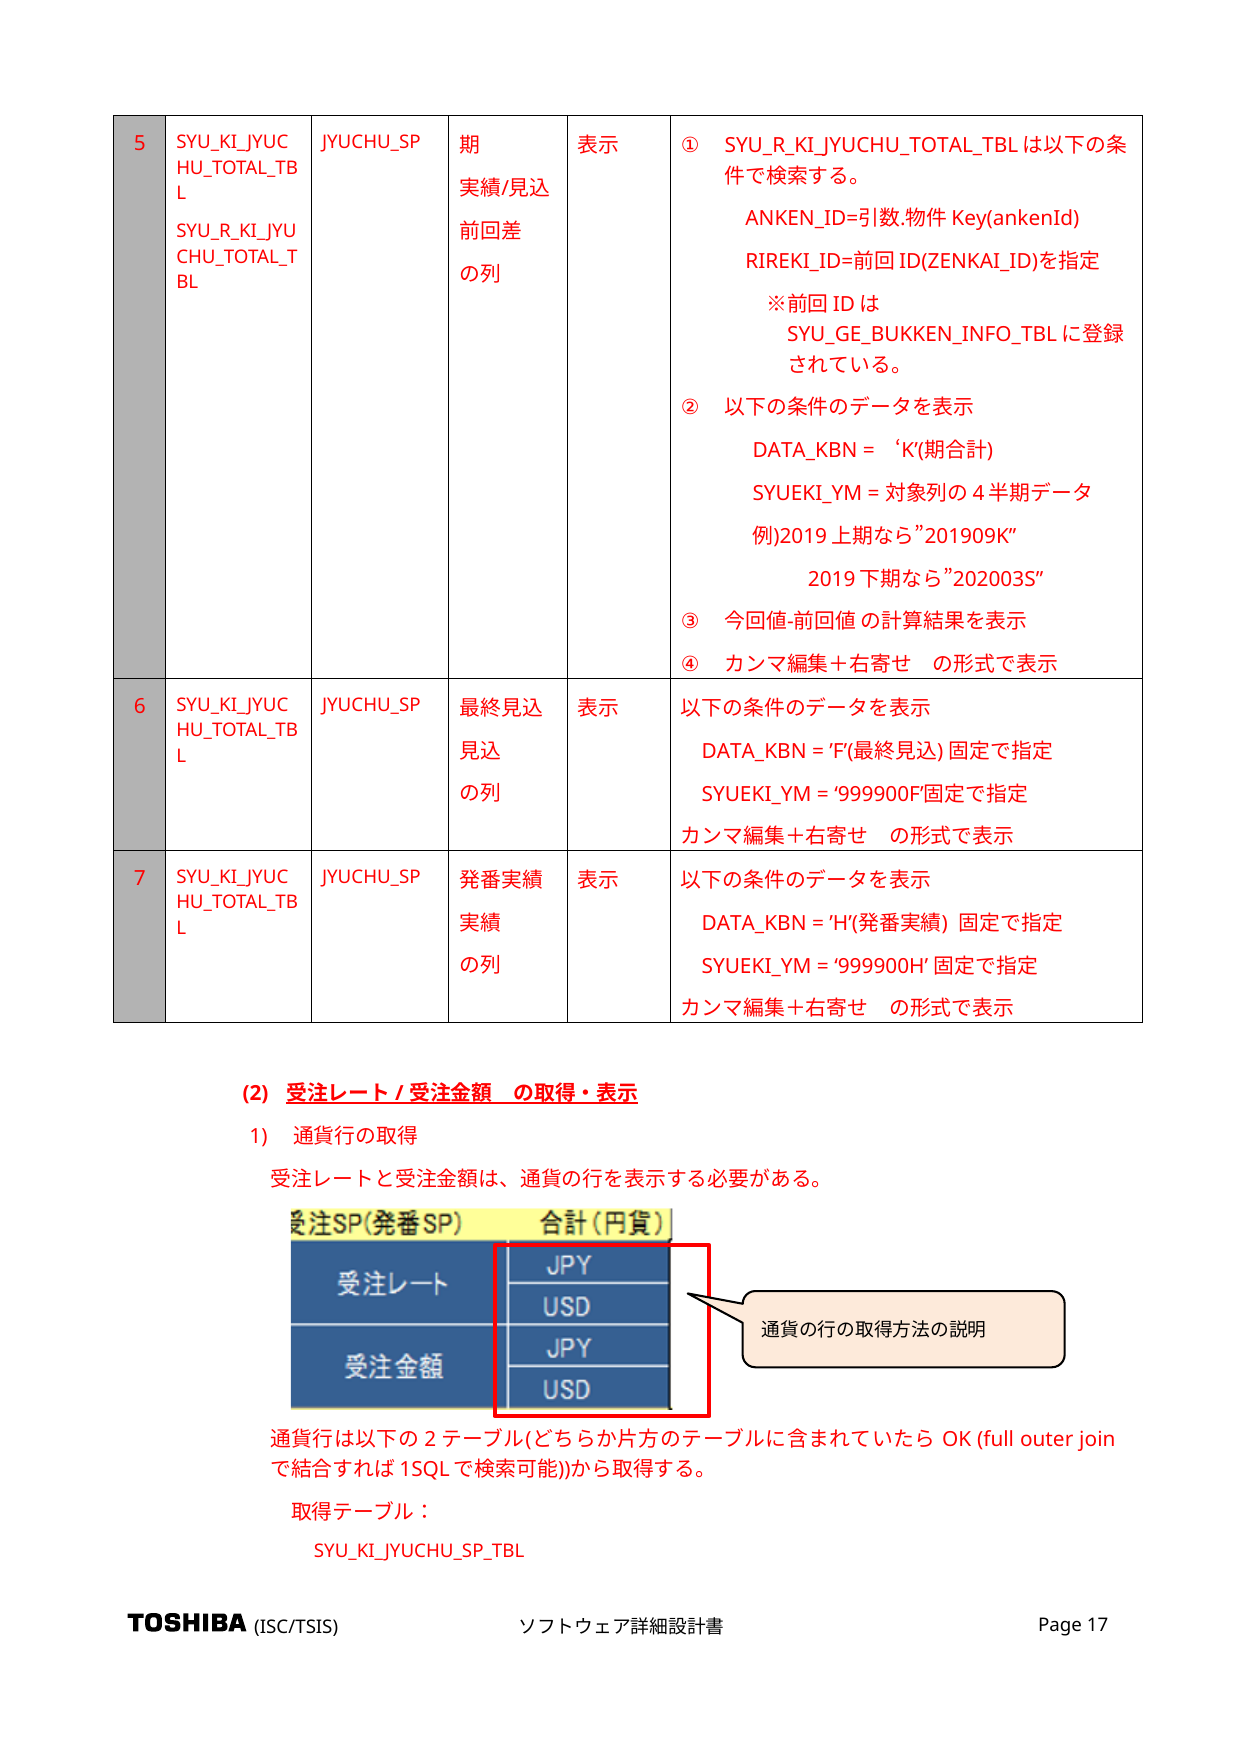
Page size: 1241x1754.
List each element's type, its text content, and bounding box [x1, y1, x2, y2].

table_cell 表示 [568, 851, 670, 1022]
table_cell 最終見込 見込 の列 [449, 679, 567, 850]
table_cell 以下の条件のデータを表示 DATA_KBN = ’H’(発番実績) 固定で指定 SYUEKI_YM = ‘999900H’ 固定で指定 カンマ編集＋右寄せ の形式で表示 [671, 851, 1142, 1022]
table_cell SYU_KI_JYUCHU_TOTAL_TBL SYU_R_KI_JYUCHU_TOTAL_TBL [166, 116, 311, 678]
text 通貨行は以下の2テーブル(どちらか片方のテーブルに含まれていたらOK (full outer joinで結合すれば1SQLで検索可能))から取得する。 [270, 1422, 1116, 1482]
text 取得テーブル： [291, 1495, 1116, 1525]
subtitle 受注レート / 受注金額 の取得・表示 [242, 1076, 1116, 1107]
table_cell 表示 [568, 679, 670, 850]
picture [497, 1247, 682, 1410]
picture [290, 1204, 682, 1410]
table_cell 表示 [568, 116, 670, 678]
table_cell SYU_KI_JYUCHU_TOTAL_TBL [166, 679, 311, 850]
text 受注レートと受注金額は、通貨の行を表示する必要がある。 [270, 1162, 1116, 1192]
table_cell 以下の条件のデータを表示 DATA_KBN = ’F’(最終見込) 固定で指定 SYUEKI_YM = ‘999900F’固定で指定 カンマ編集＋右寄せ の形式で表示 [671, 679, 1142, 850]
table_cell SYU_KI_JYUCHU_TOTAL_TBL [166, 851, 311, 1022]
table_cell 5 [114, 116, 165, 678]
list 通貨行の取得 [249, 1119, 1116, 1149]
text SYU_KI_JYUCHU_SP_TBL [314, 1538, 1116, 1563]
table_cell 期 実績/見込 前回差 の列 [449, 116, 567, 678]
table_cell JYUCHU_SP [312, 851, 448, 1022]
table_cell 7 [114, 851, 165, 1022]
table_cell JYUCHU_SP [312, 116, 448, 678]
table_cell 発番実績 実績 の列 [449, 851, 567, 1022]
table_cell 6 [114, 679, 165, 850]
table_cell SYU_R_KI_JYUCHU_TOTAL_TBLは以下の条件で検索する。 ANKEN_ID=引数.物件Key(ankenId) RIREKI_ID=前回ID(ZENKAI_ID)を指定 ※前回IDはSYU_GE_BUKKEN_INFO_TBLに登録されている。 以下の条件のデータを表示 DATA_KBN = ‘K’(期合計) SYUEKI_YM = 対象列の4半期データ 例)2019上期なら”201909K” 2019下期なら”202003S” 今回値-前回値 の計算結果を表示 カンマ編集＋右寄せ の形式で表示 [671, 116, 1142, 678]
table_cell JYUCHU_SP [312, 679, 448, 850]
